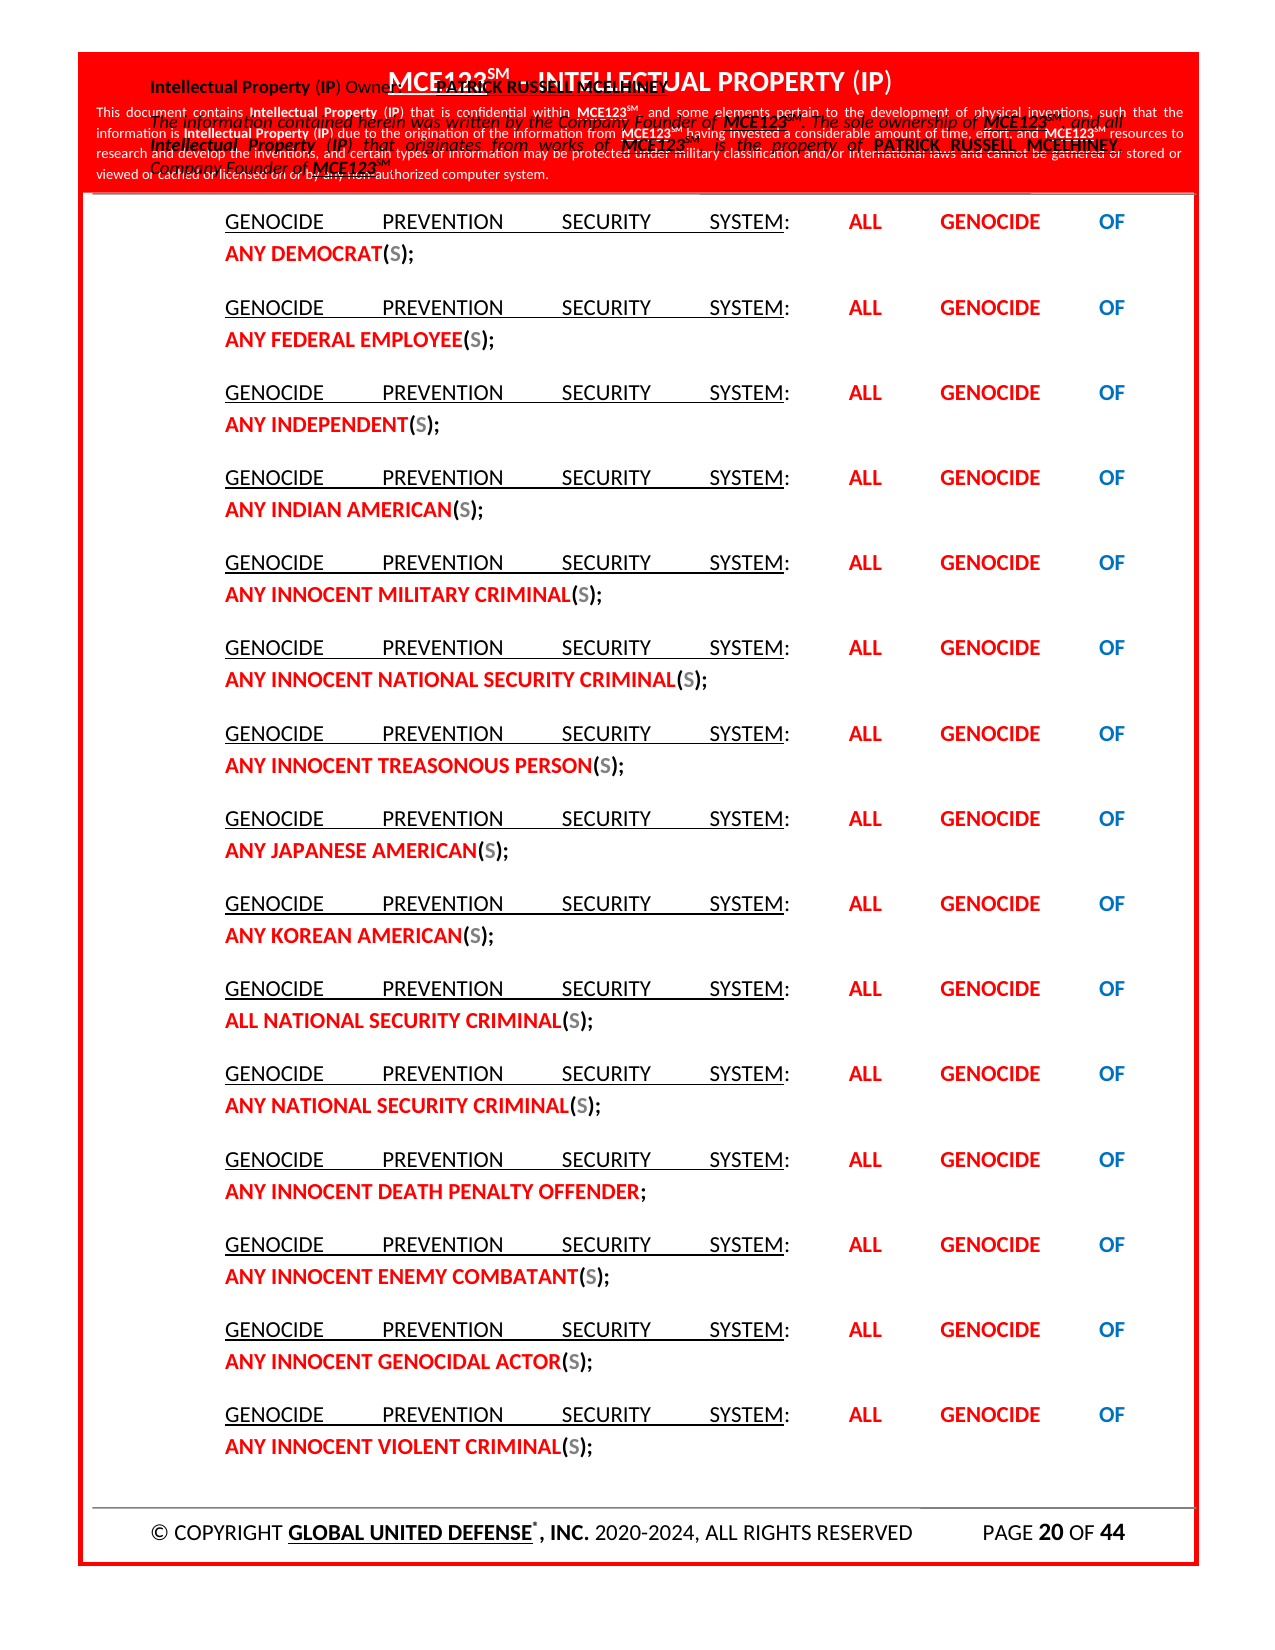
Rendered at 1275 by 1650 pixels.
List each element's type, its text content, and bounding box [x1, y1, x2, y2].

text GENOCIDE PREVENTION SECURITY SYSTEM: ALL GENOCIDE OF ANY INNOCENT GENOCIDAL ACTOR(S); [225, 1315, 1125, 1375]
text GENOCIDE PREVENTION SECURITY SYSTEM: ALL GENOCIDE OF ANY INNOCENT VIOLENT CRIMINAL(S); [225, 1400, 1125, 1461]
text GENOCIDE PREVENTION SECURITY SYSTEM: ALL GENOCIDE OF ANY INNOCENT TREASONOUS PERSON(S); [225, 719, 1125, 779]
text GENOCIDE PREVENTION SECURITY SYSTEM: ALL GENOCIDE OF ANY INDIAN AMERICAN(S); [225, 463, 1125, 523]
text GENOCIDE PREVENTION SECURITY SYSTEM: ALL GENOCIDE OF ANY INNOCENT NATIONAL SECURITY CRIMINAL(S); [225, 633, 1125, 694]
text GENOCIDE PREVENTION SECURITY SYSTEM: ALL GENOCIDE OF ANY INNOCENT MILITARY CRIMINAL(S); [225, 548, 1125, 608]
text GENOCIDE PREVENTION SECURITY SYSTEM: ALL GENOCIDE OF ALL NATIONAL SECURITY CRIMINAL(S); [225, 974, 1125, 1034]
text GENOCIDE PREVENTION SECURITY SYSTEM: ALL GENOCIDE OF ANY INNOCENT DEATH PENALTY OFFENDER; [225, 1145, 1125, 1205]
text GENOCIDE PREVENTION SECURITY SYSTEM: ALL GENOCIDE OF ANY INNOCENT ENEMY COMBATANT(S); [225, 1230, 1125, 1290]
text GENOCIDE PREVENTION SECURITY SYSTEM: ALL GENOCIDE OF ANY NATIONAL SECURITY CRIMINAL(S); [225, 1059, 1125, 1120]
text GENOCIDE PREVENTION SECURITY SYSTEM: ALL GENOCIDE OF ANY INDEPENDENT(S); [225, 378, 1125, 438]
text GENOCIDE PREVENTION SECURITY SYSTEM: ALL GENOCIDE OF ANY KOREAN AMERICAN(S); [225, 889, 1125, 949]
text GENOCIDE PREVENTION SECURITY SYSTEM: ALL GENOCIDE OF ANY JAPANESE AMERICAN(S); [225, 804, 1125, 864]
text GENOCIDE PREVENTION SECURITY SYSTEM: ALL GENOCIDE OF ANY DEMOCRAT(S); [225, 207, 1125, 268]
text GENOCIDE PREVENTION SECURITY SYSTEM: ALL GENOCIDE OF ANY FEDERAL EMPLOYEE(S); [225, 293, 1125, 353]
